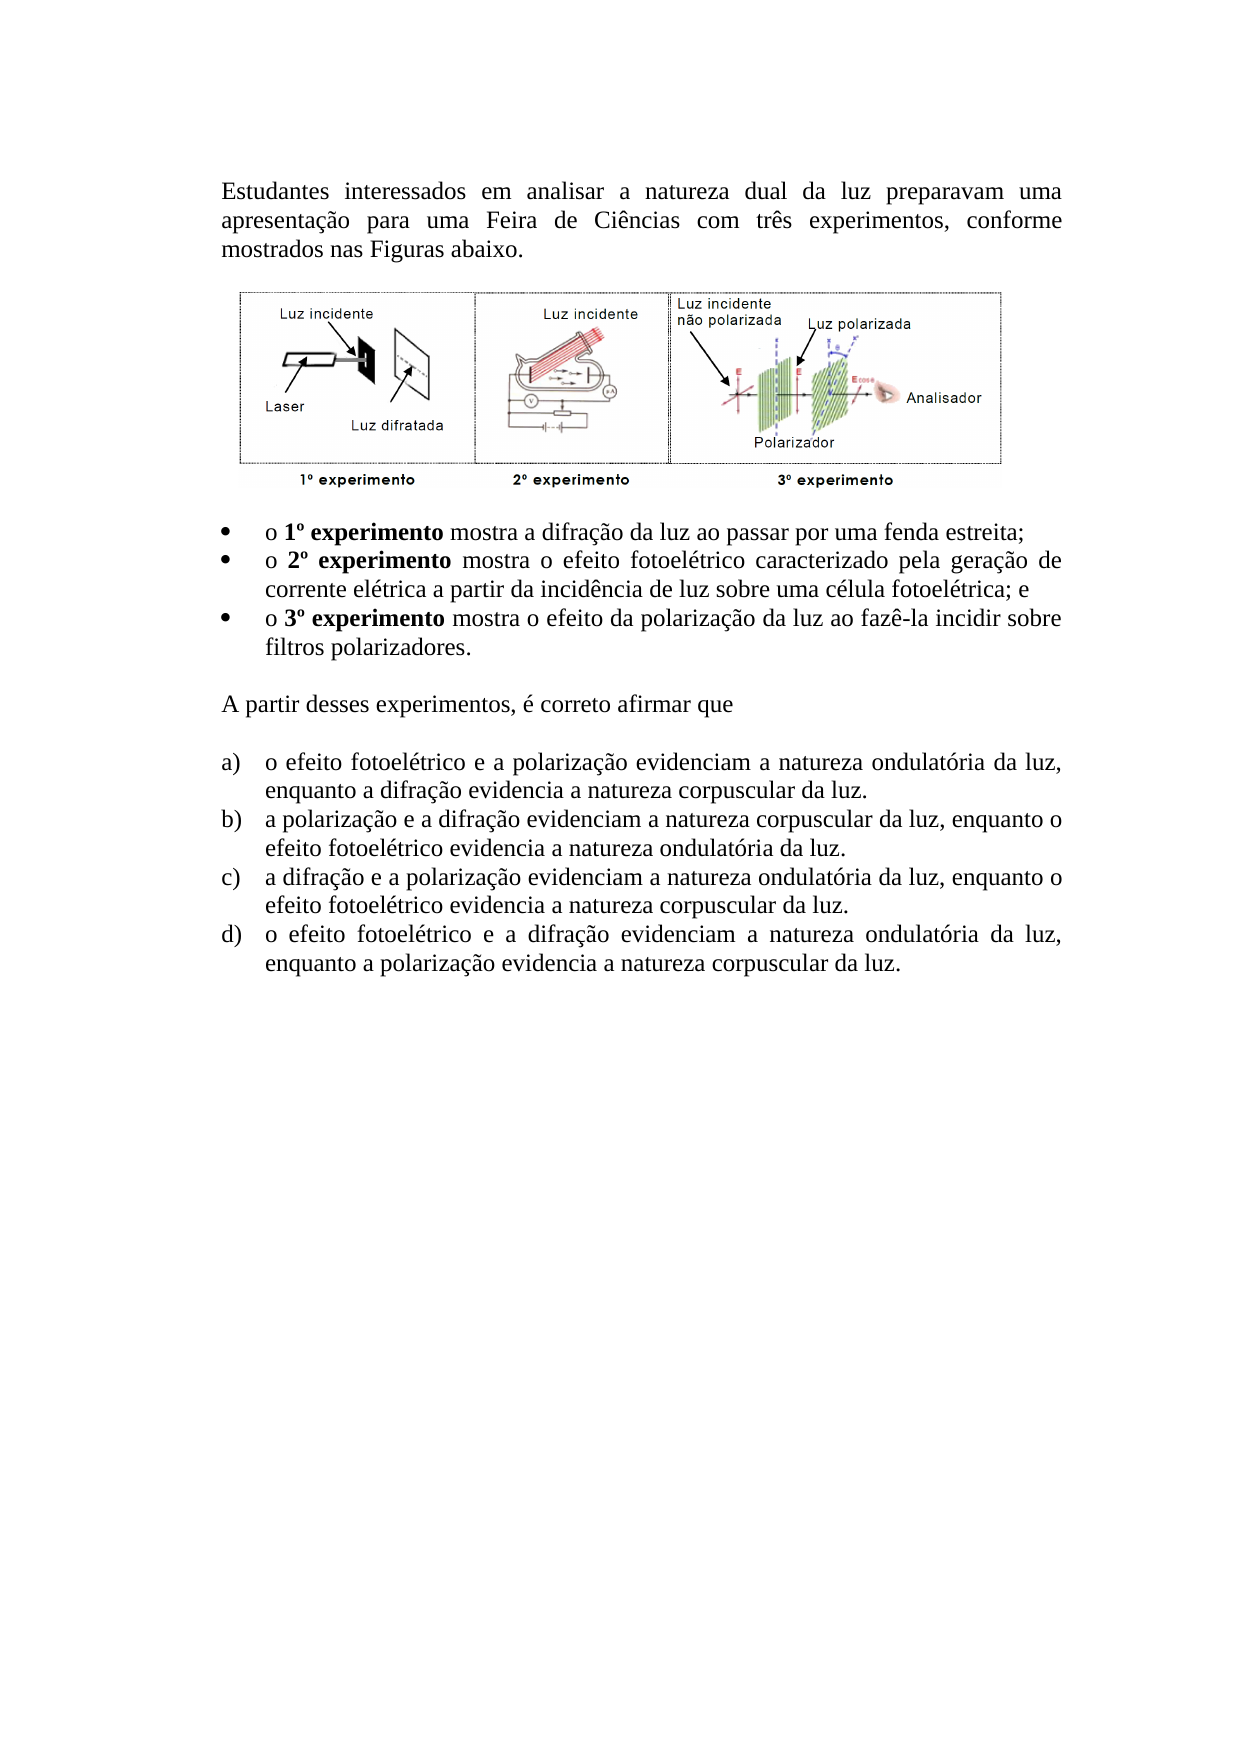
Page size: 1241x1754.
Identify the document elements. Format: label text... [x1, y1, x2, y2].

text b) a polarização e a difração evidenciam a natureza corpuscular da luz, enquanto o efeito fotoelétrico evidencia a natureza ondulatória da luz. [221, 804, 1063, 862]
text d) o efeito fotoelétrico e a difração evidenciam a natureza ondulatória da luz, enquanto a polarização evidencia a natureza corpuscular da luz. [221, 919, 1063, 977]
text Estudantes interessados em analisar a natureza dual da luz preparavam uma apresentação para uma Feira de Ciências com três experimentos, conforme mostrados nas Figuras abaixo. [221, 176, 1063, 263]
picture [238, 291, 1002, 488]
text o 3º experimento mostra o efeito da polarização da luz ao fazê-la incidir sobre filtros polarizadores. [221, 603, 1063, 660]
text a) o efeito fotoelétrico e a polarização evidenciam a natureza ondulatória da luz, enquanto a difração evidencia a natureza corpuscular da luz. [221, 747, 1063, 804]
text o 1º experimento mostra a difração da luz ao passar por uma fenda estreita; [221, 517, 1063, 545]
text A partir desses experimentos, é correto afirmar que [221, 689, 1063, 718]
text o 2º experimento mostra o efeito fotoelétrico caracterizado pela geração de corrente elétrica a partir da incidência de luz sobre uma célula fotoelétrica; e [221, 545, 1063, 603]
text c) a difração e a polarização evidenciam a natureza ondulatória da luz, enquanto o efeito fotoelétrico evidencia a natureza corpuscular da luz. [221, 862, 1063, 919]
